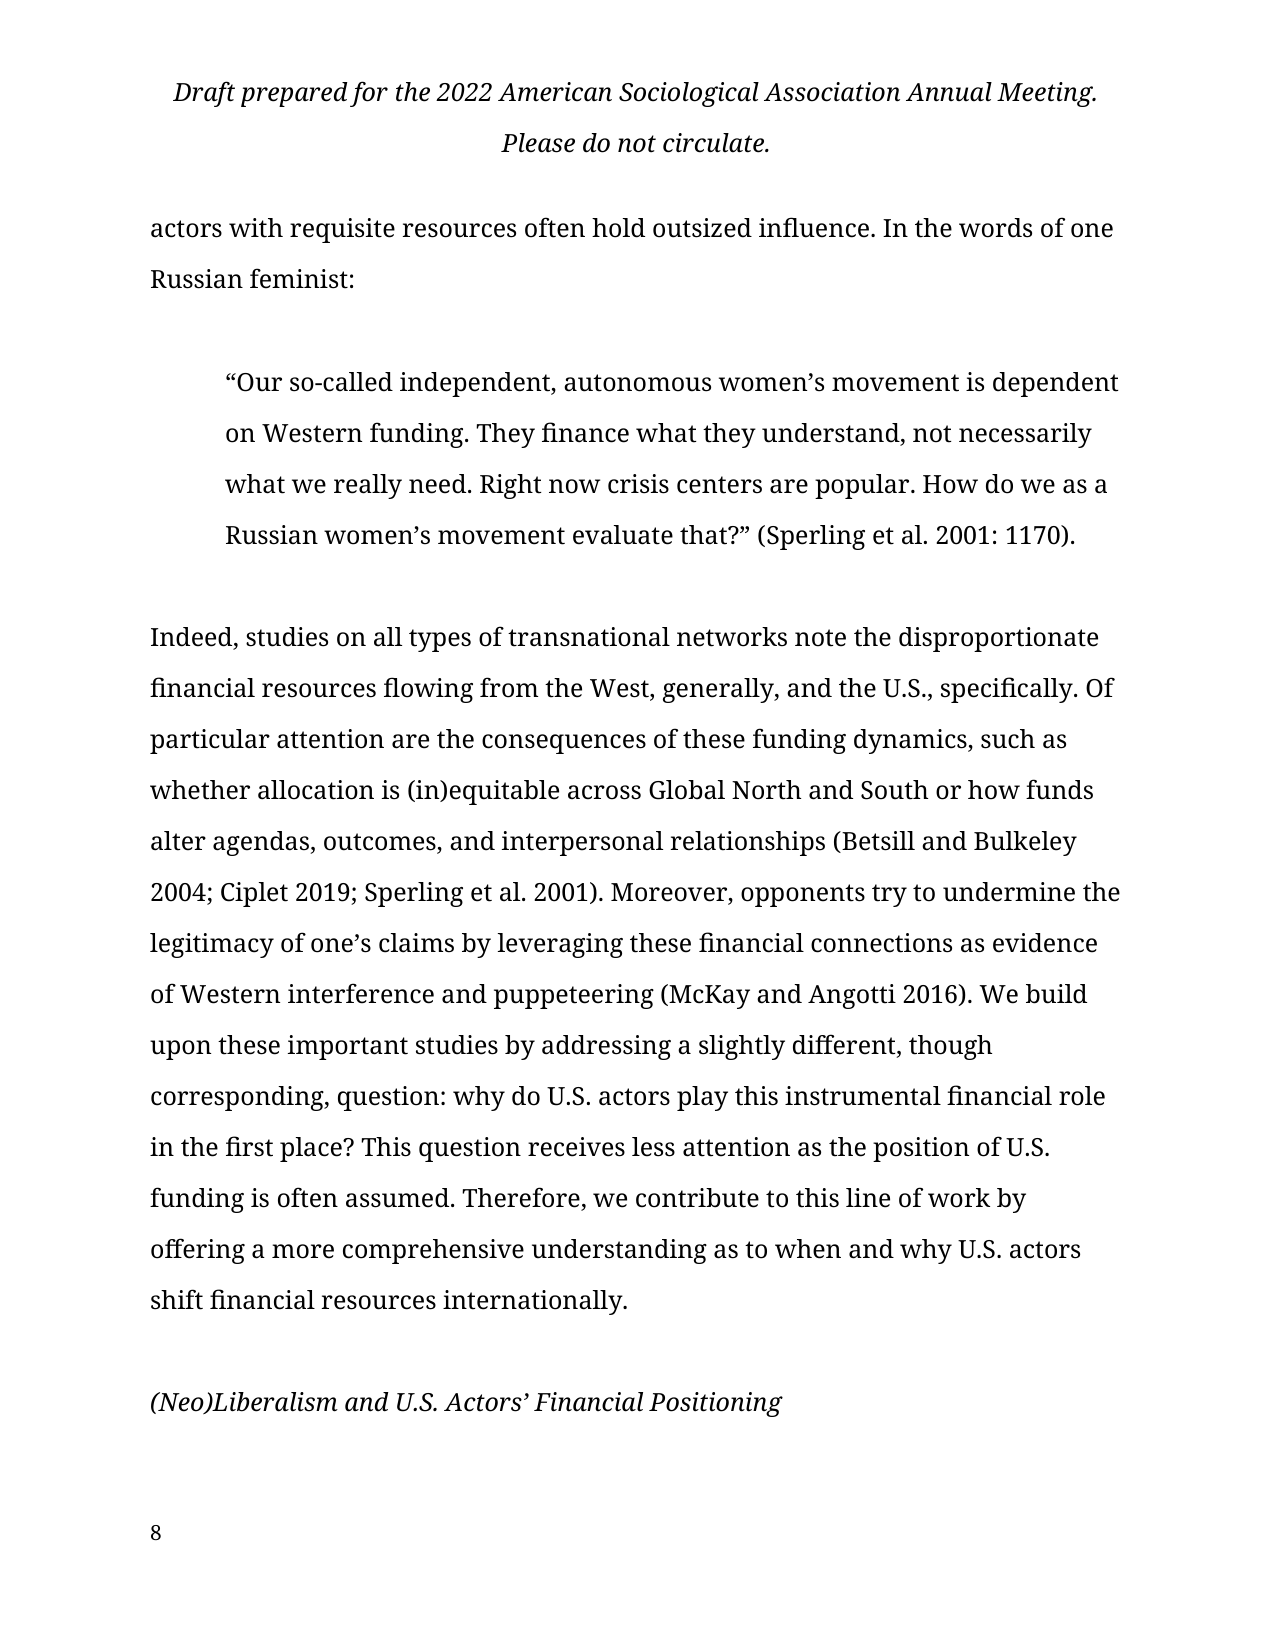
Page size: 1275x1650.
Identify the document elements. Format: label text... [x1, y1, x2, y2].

text (Neo)Liberalism and U.S. Actors’ Financial Positioning [150, 1385, 1125, 1419]
text “Our so-called independent, autonomous women’s movement is dependent on Western funding. They finance what they understand, not necessarily what we really need. Right now crisis centers are popular. How do we as a Russian women’s movement evaluate that?” (Sperling et al. 2001: 1170). [225, 364, 1125, 551]
text Indeed, studies on all types of transnational networks note the disproportionate financial resources flowing from the West, generally, and the U.S., specifically. Of particular attention are the consequences of these funding dynamics, such as whether allocation is (in)equitable across Global North and South or how funds alter agendas, outcomes, and interpersonal relationships (Betsill and Bulkeley 2004; Ciplet 2019; Sperling et al. 2001). Moreover, opponents try to undermine the legitimacy of one’s claims by leveraging these financial connections as evidence of Western interference and puppeteering (McKay and Angotti 2016). We build upon these important studies by addressing a slightly different, though corresponding, question: why do U.S. actors play this instrumental financial role in the first place? This question receives less attention as the position of U.S. funding is often assumed. Therefore, we contribute to this line of work by offering a more comprehensive understanding as to when and why U.S. actors shift financial resources internationally. [150, 619, 1125, 1317]
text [150, 211, 1125, 296]
